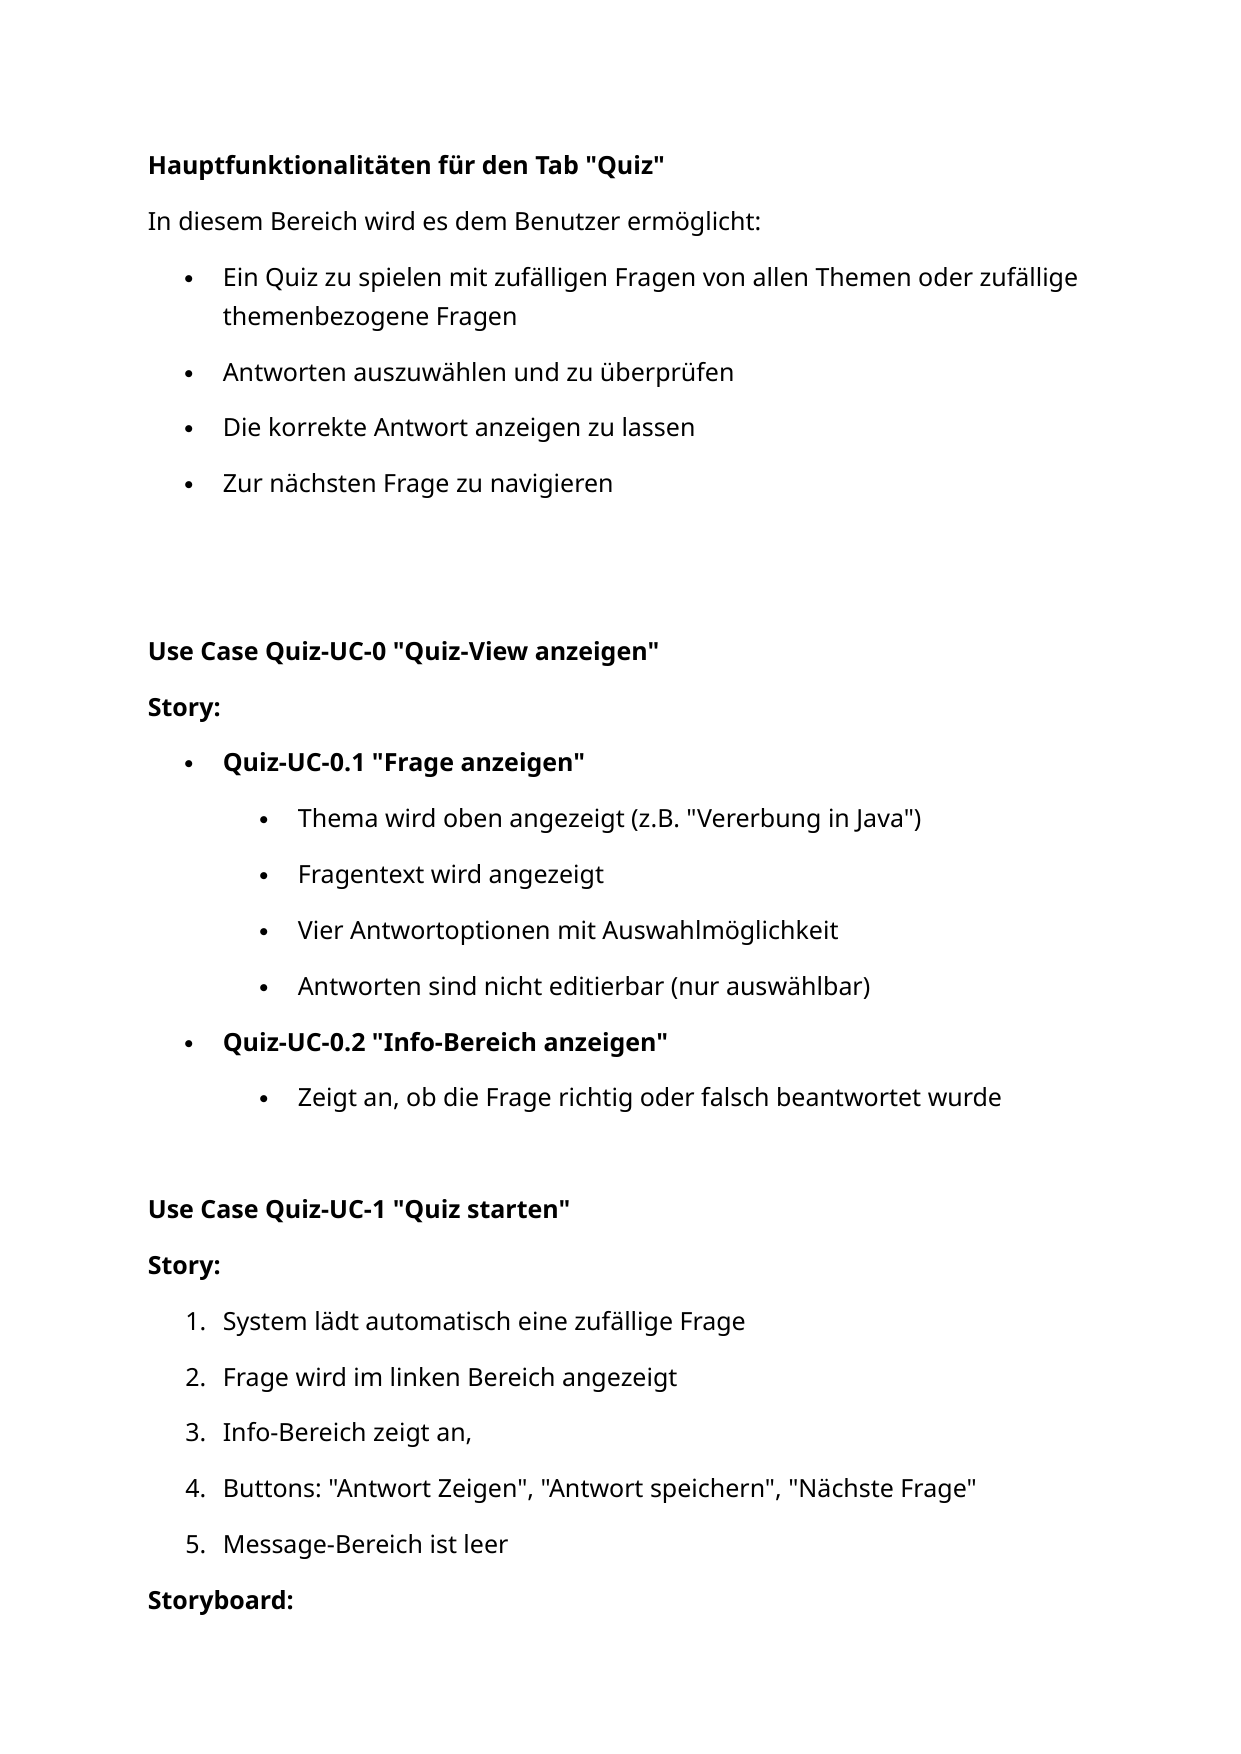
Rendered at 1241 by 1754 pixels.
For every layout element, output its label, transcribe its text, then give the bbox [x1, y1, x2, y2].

list Quiz-UC-0.2 "Info-Bereich anzeigen" [185, 1024, 1093, 1058]
text Storyboard: [148, 1583, 1093, 1617]
list Frage wird im linken Bereich angezeigt [185, 1359, 1093, 1393]
list System lädt automatisch eine zufällige Frage [185, 1303, 1093, 1337]
text Hauptfunktionalitäten für den Tab "Quiz" [148, 148, 1093, 182]
list Zur nächsten Frage zu navigieren [185, 466, 1093, 500]
list Buttons: "Antwort Zeigen", "Antwort speichern", "Nächste Frage" [185, 1471, 1093, 1505]
text In diesem Bereich wird es dem Benutzer ermöglicht: [148, 203, 1093, 237]
list Thema wird oben angezeigt (z.B. "Vererbung in Java") [260, 801, 1093, 835]
text Use Case Quiz-UC-1 "Quiz starten" [148, 1192, 1093, 1226]
list Ein Quiz zu spielen mit zufälligen Fragen von allen Themen oder zufällige themenbezogene Fragen [185, 259, 1093, 332]
list Fragentext wird angezeigt [260, 857, 1093, 891]
list Die korrekte Antwort anzeigen zu lassen [185, 410, 1093, 444]
list Antworten sind nicht editierbar (nur auswählbar) [260, 968, 1093, 1002]
list Antworten auszuwählen und zu überprüfen [185, 354, 1093, 388]
list Message-Bereich ist leer [185, 1527, 1093, 1561]
text Story: [148, 1248, 1093, 1282]
text Use Case Quiz-UC-0 "Quiz-View anzeigen" [148, 633, 1093, 667]
list Zeigt an, ob die Frage richtig oder falsch beantwortet wurde [260, 1080, 1093, 1114]
text Story: [148, 689, 1093, 723]
list Vier Antwortoptionen mit Auswahlmöglichkeit [260, 913, 1093, 947]
list Info-Bereich zeigt an, [185, 1415, 1093, 1449]
list Quiz-UC-0.1 "Frage anzeigen" [185, 745, 1093, 779]
